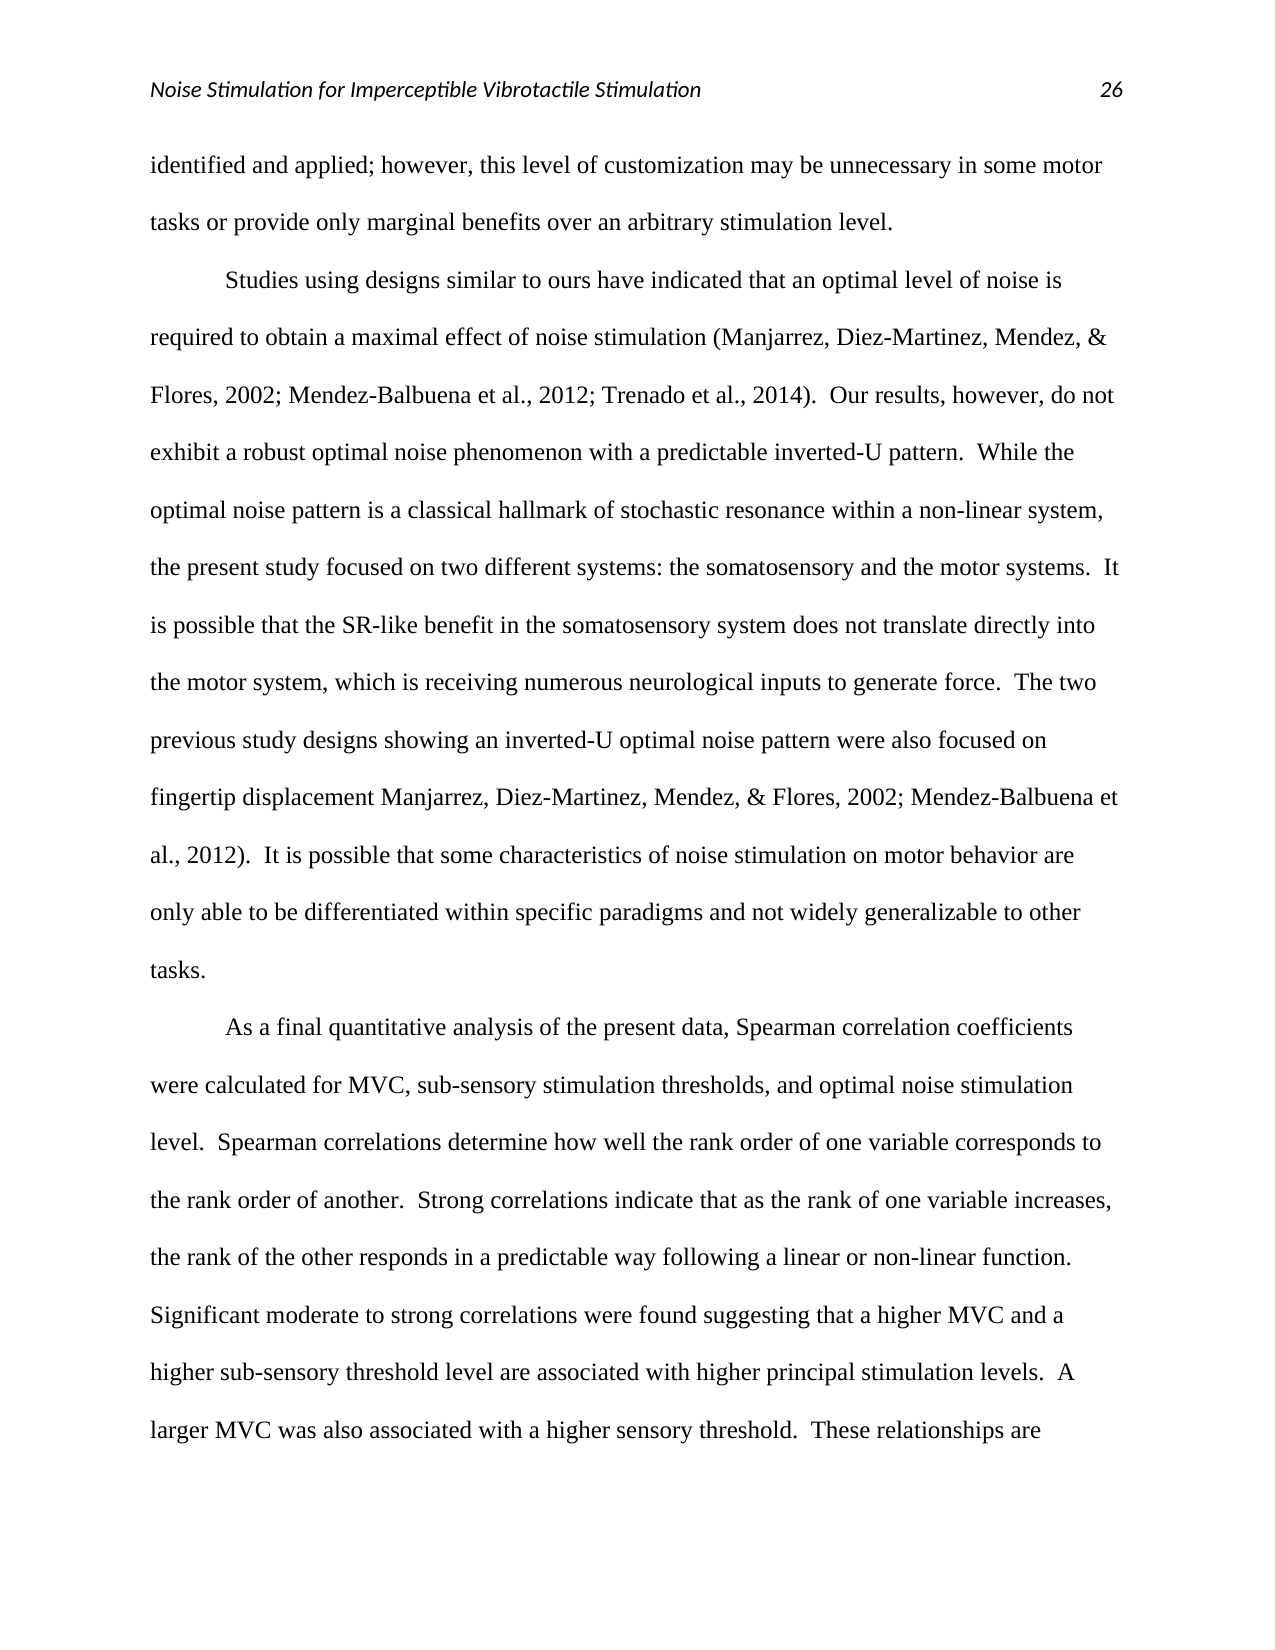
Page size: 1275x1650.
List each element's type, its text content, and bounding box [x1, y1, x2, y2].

text Studies using designs similar to ours have indicated that an optimal level of noise is required to obtain a maximal effect of noise stimulation (Manjarrez, Diez-Martinez, Mendez, & Flores, 2002; Mendez-Balbuena et al., 2012; Trenado et al., 2014). Our results, however, do not exhibit a robust optimal noise phenomenon with a predictable inverted-U pattern. While the optimal noise pattern is a classical hallmark of stochastic resonance within a non-linear system, the present study focused on two different systems: the somatosensory and the motor systems. It is possible that the SR-like benefit in the somatosensory system does not translate directly into the motor system, which is receiving numerous neurological inputs to generate force. The two previous study designs showing an inverted-U optimal noise pattern were also focused on fingertip displacement Manjarrez, Diez-Martinez, Mendez, & Flores, 2002; Mendez-Balbuena et al., 2012). It is possible that some characteristics of noise stimulation on motor behavior are only able to be differentiated within specific paradigms and not widely generalizable to other tasks. [150, 265, 1125, 984]
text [150, 1012, 1125, 1444]
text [150, 150, 1125, 236]
